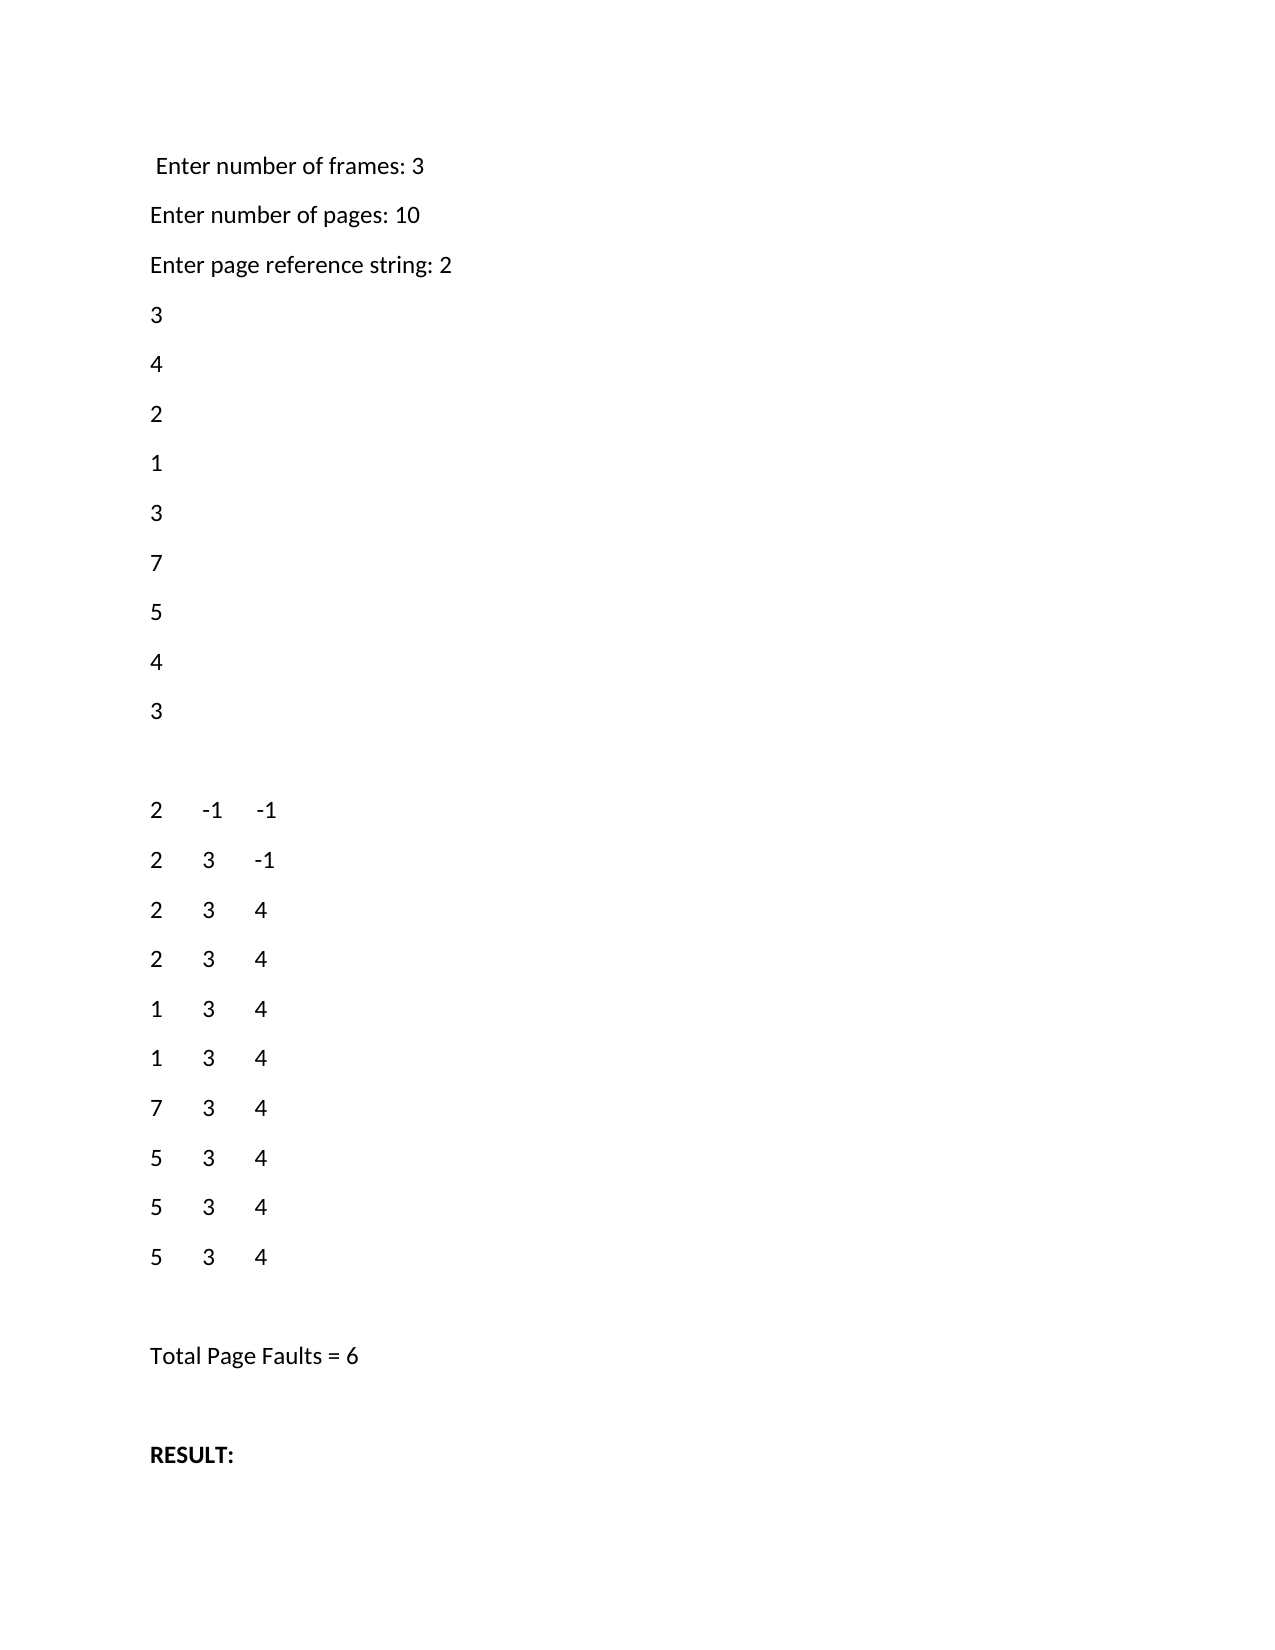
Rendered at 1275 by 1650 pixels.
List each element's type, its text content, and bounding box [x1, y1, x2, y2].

text 2 [150, 398, 1125, 428]
text 1 [150, 447, 1125, 478]
text 4 [150, 348, 1125, 379]
text Enter page reference string: 2 [150, 249, 1125, 280]
text RESULT: [150, 1439, 1125, 1470]
text 3 [150, 299, 1125, 329]
text Total Page Faults = 6 [150, 1340, 1125, 1371]
text 7 3 4 [150, 1092, 1125, 1123]
text 2 -1 -1 [150, 794, 1125, 825]
text 5 3 4 [150, 1241, 1125, 1271]
text 1 3 4 [150, 993, 1125, 1023]
text 5 [150, 596, 1125, 627]
text 1 3 4 [150, 1042, 1125, 1073]
text 2 3 -1 [150, 844, 1125, 875]
text 2 3 4 [150, 894, 1125, 924]
text 3 [150, 497, 1125, 528]
text Enter number of pages: 10 [150, 199, 1125, 230]
text 5 3 4 [150, 1142, 1125, 1172]
text 3 [150, 695, 1125, 726]
text 4 [150, 646, 1125, 676]
text 2 3 4 [150, 943, 1125, 974]
text 7 [150, 547, 1125, 577]
text Enter number of frames: 3 [150, 150, 1125, 181]
text 5 3 4 [150, 1191, 1125, 1222]
